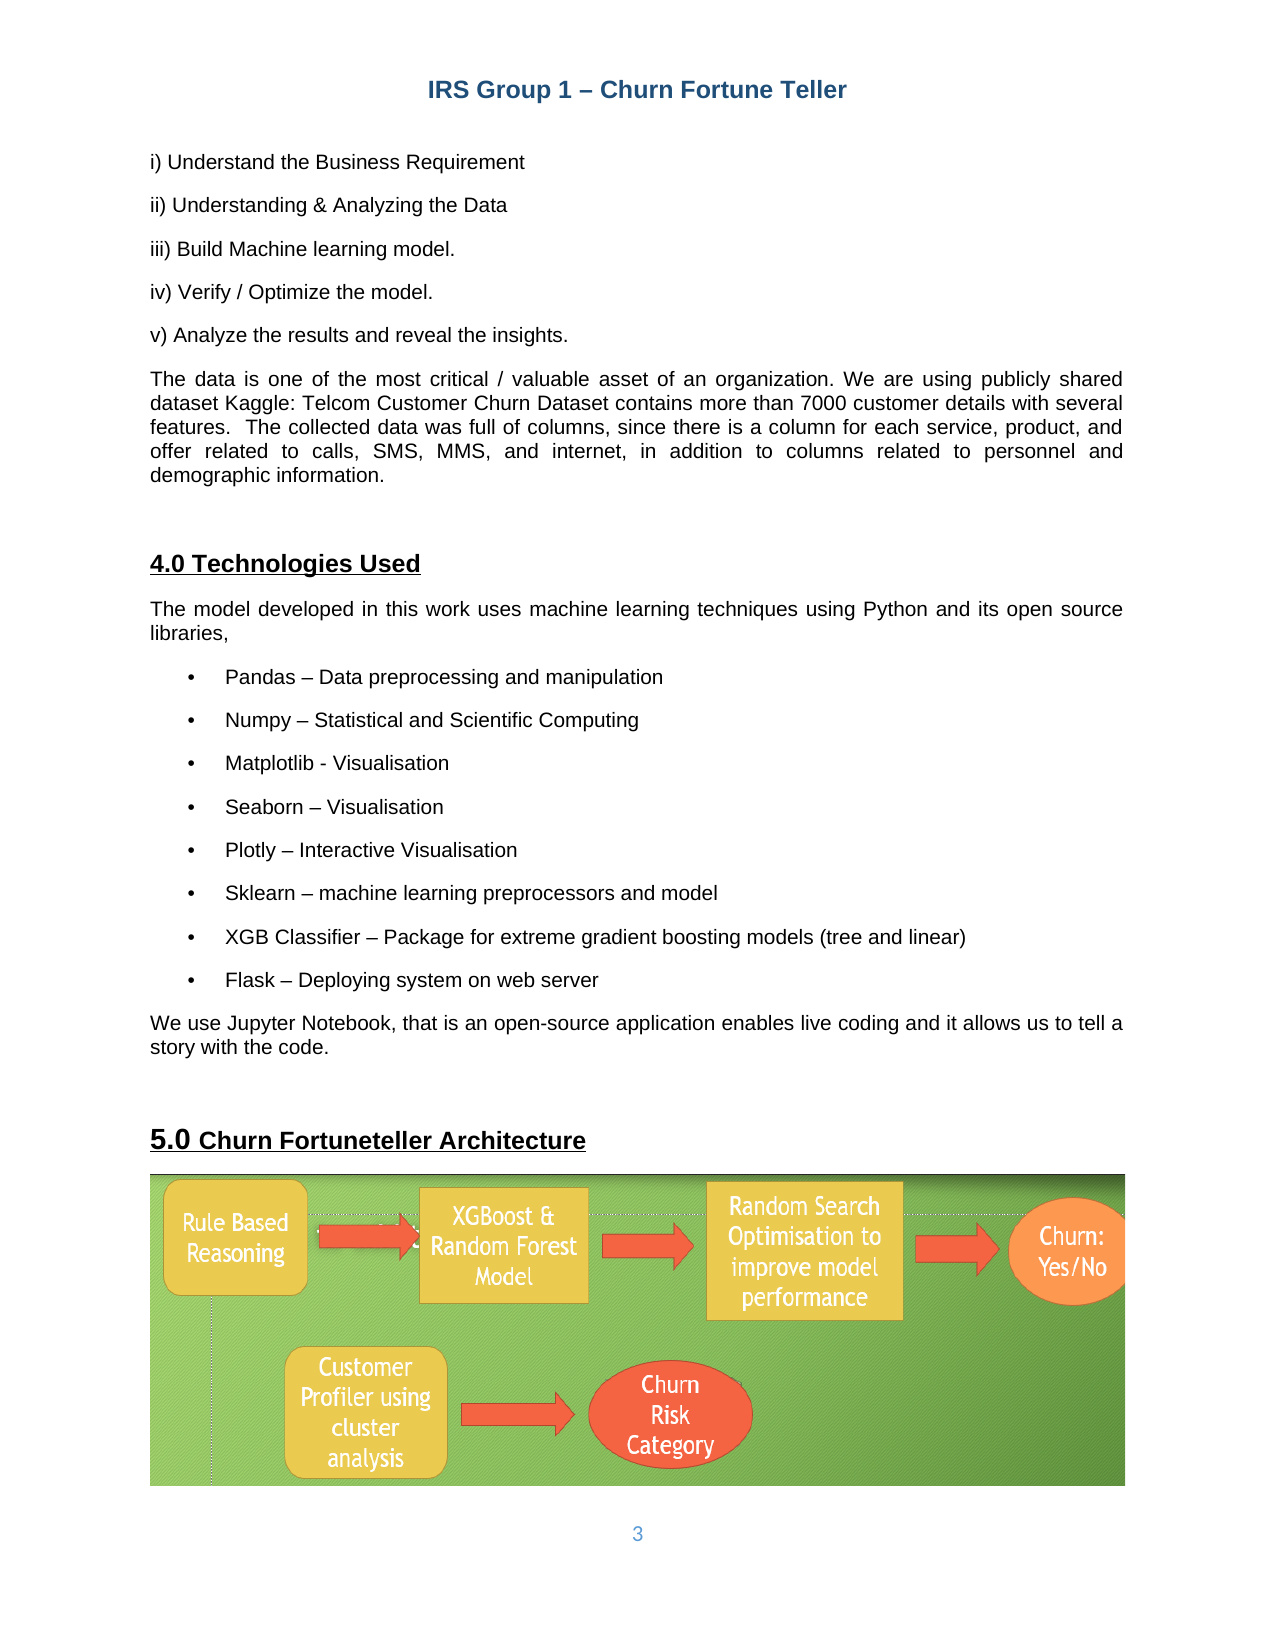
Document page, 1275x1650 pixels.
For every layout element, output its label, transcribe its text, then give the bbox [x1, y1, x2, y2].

list Plotly – Interactive Visualisation [187, 838, 1125, 862]
text i) Understand the Business Requirement [150, 150, 1125, 174]
text iv) Verify / Optimize the model. [150, 280, 1125, 304]
text 4.0 Technologies Used [150, 549, 1125, 578]
list Flask – Deploying system on web server [187, 968, 1125, 992]
list Numpy – Statistical and Scientific Computing [187, 708, 1125, 732]
list XGB Classifier – Package for extreme gradient boosting models (tree and linear) [187, 924, 1125, 948]
text 5.0 Churn Fortuneteller Architecture [150, 1122, 1125, 1155]
list Pandas – Data preprocessing and manipulation [187, 664, 1125, 688]
text iii) Build Machine learning model. [150, 237, 1125, 261]
text The data is one of the most critical / valuable asset of an organization. We are using publicly shared dataset Kaggle: Telcom Customer Churn Dataset contains more than 7000 customer details with several features. The collected data was full of columns, since there is a column for each service, product, and offer related to calls, SMS, MMS, and internet, in addition to columns related to personnel and demographic information. [150, 367, 1125, 486]
list Matplotlib - Visualisation [187, 751, 1125, 775]
text v) Analyze the results and reveal the insights. [150, 323, 1125, 347]
list Seaborn – Visualisation [187, 794, 1125, 818]
text ii) Understanding & Analyzing the Data [150, 193, 1125, 217]
list Sklearn – machine learning preprocessors and model [187, 881, 1125, 905]
text The model developed in this work uses machine learning techniques using Python and its open source libraries, [150, 597, 1125, 645]
text We use Jupyter Notebook, that is an open-source application enables live coding and it allows us to tell a story with the code. [150, 1011, 1125, 1059]
picture [150, 1174, 1125, 1486]
